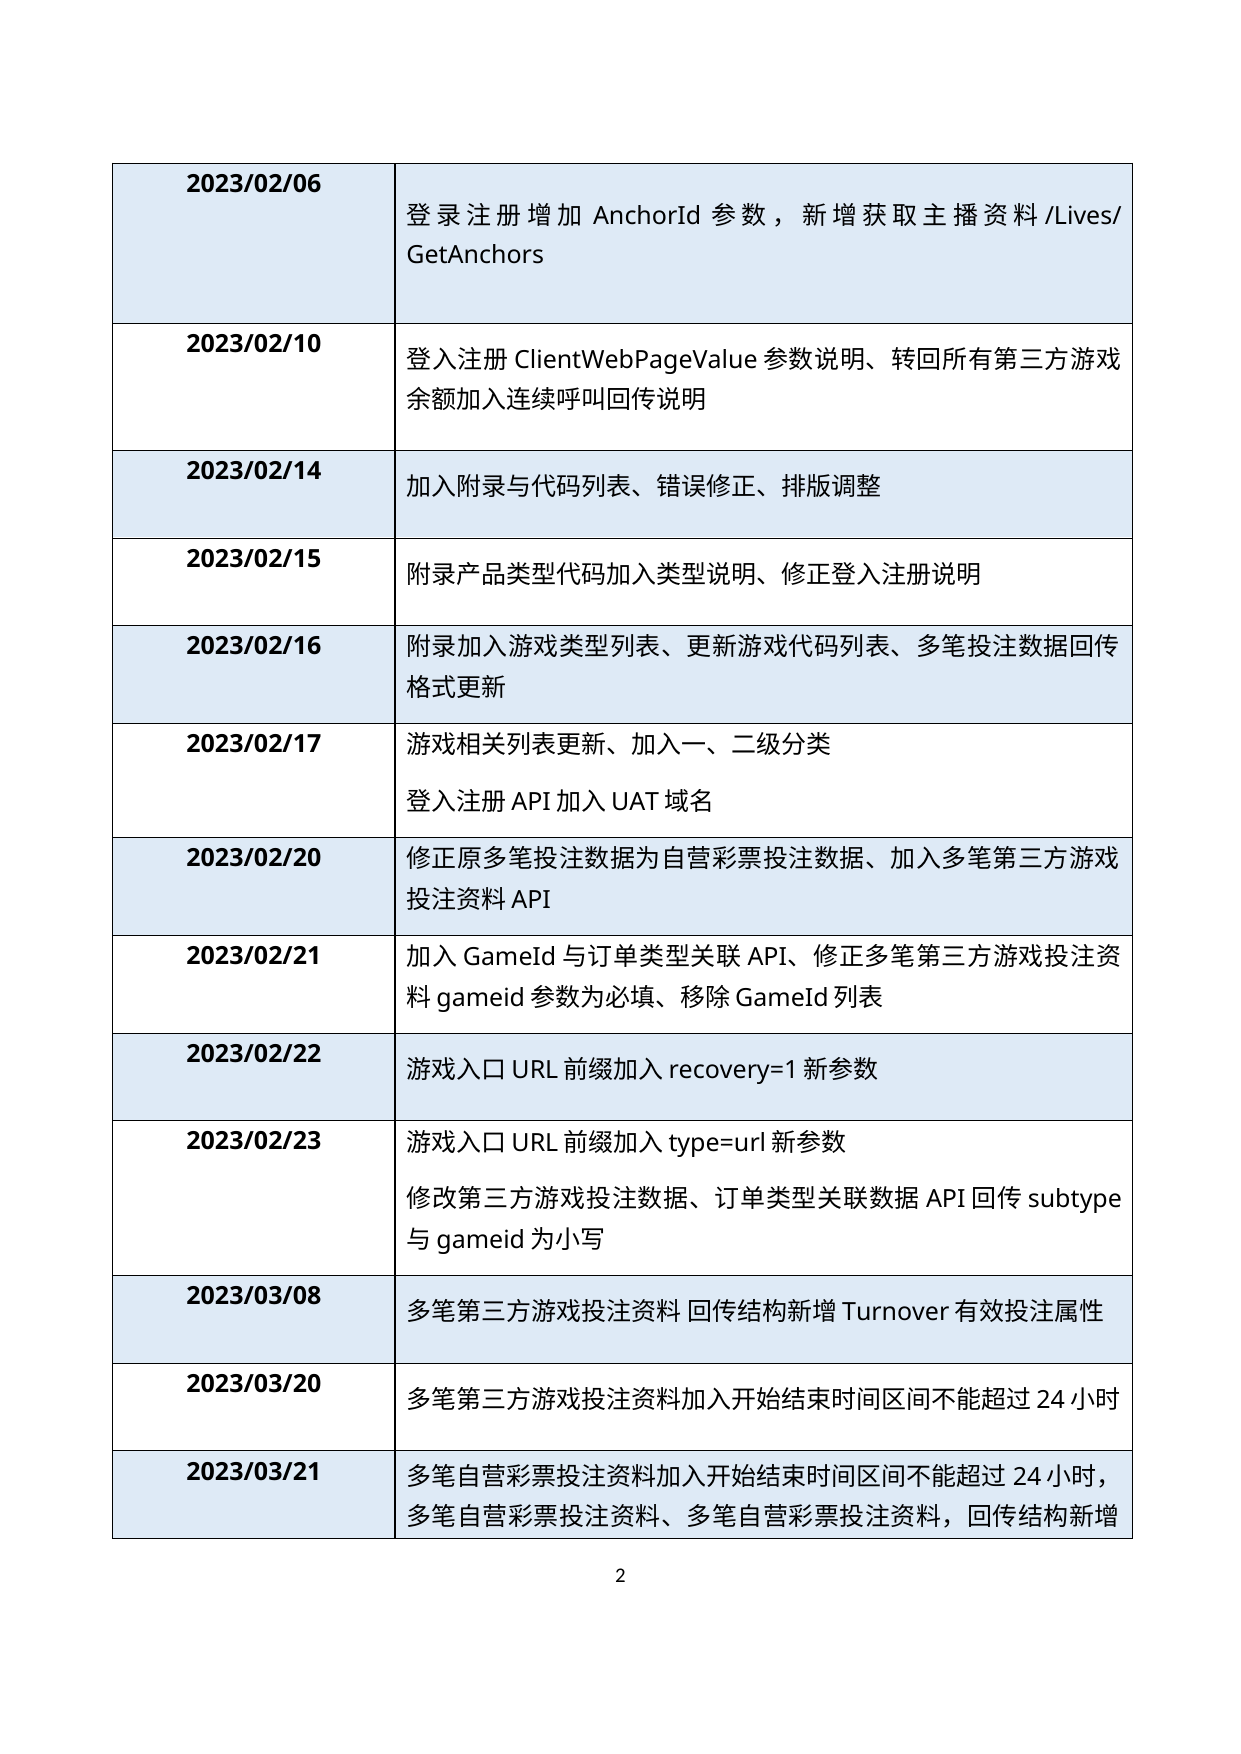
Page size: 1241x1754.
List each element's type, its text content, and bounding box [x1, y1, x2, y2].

table_cell 修正原多笔投注数据为自营彩票投注数据、加入多笔第三方游戏投注资料API [396, 838, 1132, 935]
table_cell 2023/02/15 [113, 539, 394, 625]
table_cell 登录注册增加AnchorId参数，新增获取主播资料/Lives/GetAnchors [396, 164, 1132, 323]
table_cell 2023/03/20 [113, 1364, 394, 1450]
table_cell 登入注册ClientWebPageValue参数说明、转回所有第三方游戏余额加入连续呼叫回传说明 [396, 324, 1132, 450]
table_cell 游戏入口URL前缀加入recovery=1新参数 [396, 1034, 1132, 1120]
table_cell 多笔第三方游戏投注资料加入开始结束时间区间不能超过24小时 [396, 1364, 1132, 1450]
table_cell 加入GameId与订单类型关联API、修正多笔第三方游戏投注资料gameid参数为必填、移除GameId列表 [396, 936, 1132, 1033]
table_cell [396, 1451, 1132, 1538]
table_cell 2023/02/23 [113, 1121, 394, 1275]
table_cell 2023/03/08 [113, 1276, 394, 1363]
table_cell 附录加入游戏类型列表、更新游戏代码列表、多笔投注数据回传格式更新 [396, 626, 1132, 723]
table_cell 2023/02/17 [113, 724, 394, 837]
table_cell 多笔第三方游戏投注资料 回传结构新增Turnover有效投注属性 [396, 1276, 1132, 1363]
table_cell 2023/02/16 [113, 626, 394, 723]
table_cell 游戏相关列表更新、加入一、二级分类 登入注册API加入UAT域名 [396, 724, 1132, 837]
table_cell 2023/02/06 [113, 164, 394, 323]
table_cell 2023/02/20 [113, 838, 394, 935]
table_cell 附录产品类型代码加入类型说明、修正登入注册说明 [396, 539, 1132, 625]
table_cell 2023/02/10 [113, 324, 394, 450]
table_cell 2023/03/21 [113, 1451, 394, 1538]
table_cell 加入附录与代码列表、错误修正、排版调整 [396, 451, 1132, 537]
table_cell 2023/02/14 [113, 451, 394, 537]
table_cell 游戏入口URL前缀加入type=url新参数 修改第三方游戏投注数据、订单类型关联数据API回传subtype与gameid为小写 [396, 1121, 1132, 1275]
table_cell 2023/02/22 [113, 1034, 394, 1120]
table_cell 2023/02/21 [113, 936, 394, 1033]
